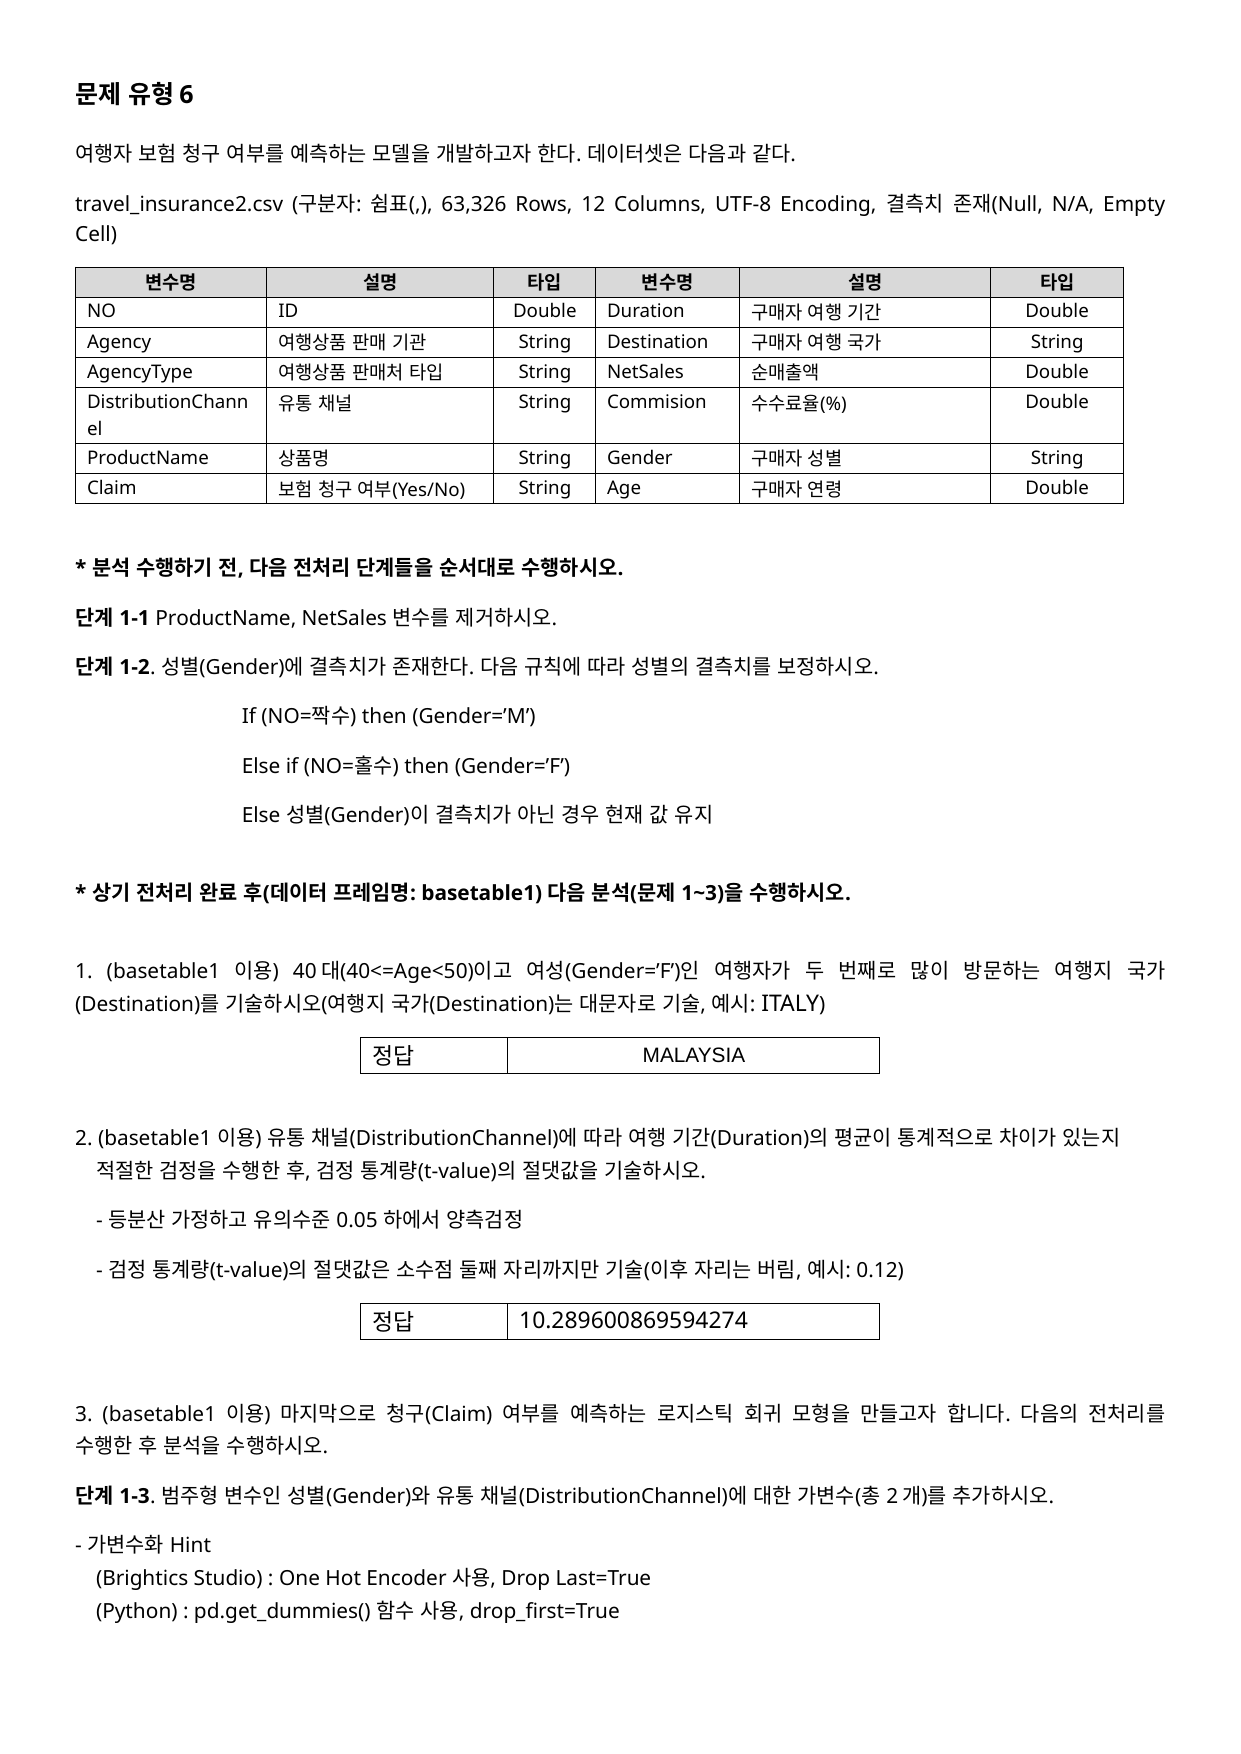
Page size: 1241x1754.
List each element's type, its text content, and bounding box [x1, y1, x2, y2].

text - 등분산 가정하고 유의수준 0.05 하에서 양측검정 [96, 1204, 1165, 1234]
table_cell 여행상품 판매 기관 [267, 328, 493, 357]
table_cell NetSales [596, 358, 739, 387]
table_cell Commision [596, 388, 739, 443]
table_cell Double [991, 358, 1123, 387]
table_cell 구매자 연령 [740, 474, 990, 503]
table_cell String [494, 328, 595, 357]
text - 검정 통계량(t-value)의 절댓값은 소수점 둘째 자리까지만 기술(이후 자리는 버림, 예시: 0.12) [96, 1253, 1165, 1283]
text 단계 1-3. 범주형 변수인 성별(Gender)와 유통 채널(DistributionChannel)에 대한 가변수(총 2개)를 추가하시오. [75, 1479, 1165, 1509]
table_cell ProductName [76, 444, 266, 473]
text Else if (NO=홀수) then (Gender=’F’) [158, 749, 1165, 779]
table_header 변수명 [76, 268, 266, 297]
text (Brightics Studio) : One Hot Encoder 사용, Drop Last=True [75, 1561, 1165, 1591]
table_cell Double [991, 474, 1123, 503]
table_cell 구매자 여행 기간 [740, 298, 990, 327]
table_cell AgencyType [76, 358, 266, 387]
table_cell Age [596, 474, 739, 503]
table_header MALAYSIA [508, 1038, 879, 1073]
table_cell Double [494, 298, 595, 327]
text 여행자 보험 청구 여부를 예측하는 모델을 개발하고자 한다. 데이터셋은 다음과 같다. [75, 137, 1165, 168]
table_header 10.289600869594274 [508, 1304, 879, 1339]
text travel_insurance2.csv (구분자: 쉼표(,), 63,326 Rows, 12 Columns, UTF-8 Encoding, 결측치 존재(Null, N/A, Empty Cell) [75, 187, 1165, 248]
table_cell ID [267, 298, 493, 327]
table_cell Double [991, 298, 1123, 327]
text 3. (basetable1 이용) 마지막으로 청구(Claim) 여부를 예측하는 로지스틱 회귀 모형을 만들고자 합니다. 다음의 전처리를 수행한 후 분석을 수행하시오. [75, 1397, 1165, 1460]
table_cell NO [76, 298, 266, 327]
text If (NO=짝수) then (Gender=’M’) [158, 700, 1165, 730]
table_cell String [494, 444, 595, 473]
table_cell 여행상품 판매처 타입 [267, 358, 493, 387]
text 1. (basetable1 이용) 40대(40<=Age<50)이고 여성(Gender=’F’)인 여행자가 두 번째로 많이 방문하는 여행지 국가(Destination)를 기술하시오(여행지 국가(Destination)는 대문자로 기술, 예시: ITALY) [75, 954, 1165, 1018]
text * 분석 수행하기 전, 다음 전처리 단계들을 순서대로 수행하시오. [75, 552, 1165, 582]
table_cell DistributionChannel [76, 388, 266, 443]
text 2. (basetable1 이용) 유통 채널(DistributionChannel)에 따라 여행 기간(Duration)의 평균이 통계적으로 차이가 있는지 적절한 검정을 수행한 후, 검정 통계량(t-value)의 절댓값을 기술하시오. [75, 1122, 1165, 1184]
table_cell Claim [76, 474, 266, 503]
table_cell String [991, 444, 1123, 473]
table_header 정답 [361, 1304, 507, 1339]
table_cell Duration [596, 298, 739, 327]
table_cell 순매출액 [740, 358, 990, 387]
table_cell 구매자 성별 [740, 444, 990, 473]
table_cell Double [991, 388, 1123, 443]
table_cell Agency [76, 328, 266, 357]
table_cell Destination [596, 328, 739, 357]
text - 가변수화 Hint [75, 1528, 1165, 1559]
table_header 타입 [494, 268, 595, 297]
table_header 타입 [991, 268, 1123, 297]
table_cell 수수료율(%) [740, 388, 990, 443]
table_header 설명 [267, 268, 493, 297]
table_cell Gender [596, 444, 739, 473]
table_header 정답 [361, 1038, 507, 1073]
table_cell 보험 청구 여부(Yes/No) [267, 474, 493, 503]
table_cell 상품명 [267, 444, 493, 473]
table_cell 구매자 여행 국가 [740, 328, 990, 357]
text 단계 1-1 ProductName, NetSales 변수를 제거하시오. [75, 601, 1165, 631]
table_header 설명 [740, 268, 990, 297]
table_cell String [494, 474, 595, 503]
text 문제 유형6 [75, 75, 1165, 111]
table_cell String [494, 358, 595, 387]
table_cell String [991, 328, 1123, 357]
table_header 변수명 [596, 268, 739, 297]
text 단계 1-2. 성별(Gender)에 결측치가 존재한다. 다음 규칙에 따라 성별의 결측치를 보정하시오. [75, 650, 1165, 681]
text Else 성별(Gender)이 결측치가 아닌 경우 현재 값 유지 [158, 798, 1165, 829]
table_cell String [494, 388, 595, 443]
text * 상기 전처리 완료 후(데이터 프레임명: basetable1) 다음 분석(문제 1~3)을 수행하시오. [75, 876, 1165, 907]
text (Python) : pd.get_dummies() 함수 사용, drop_first=True [75, 1594, 1165, 1624]
table_cell 유통 채널 [267, 388, 493, 443]
